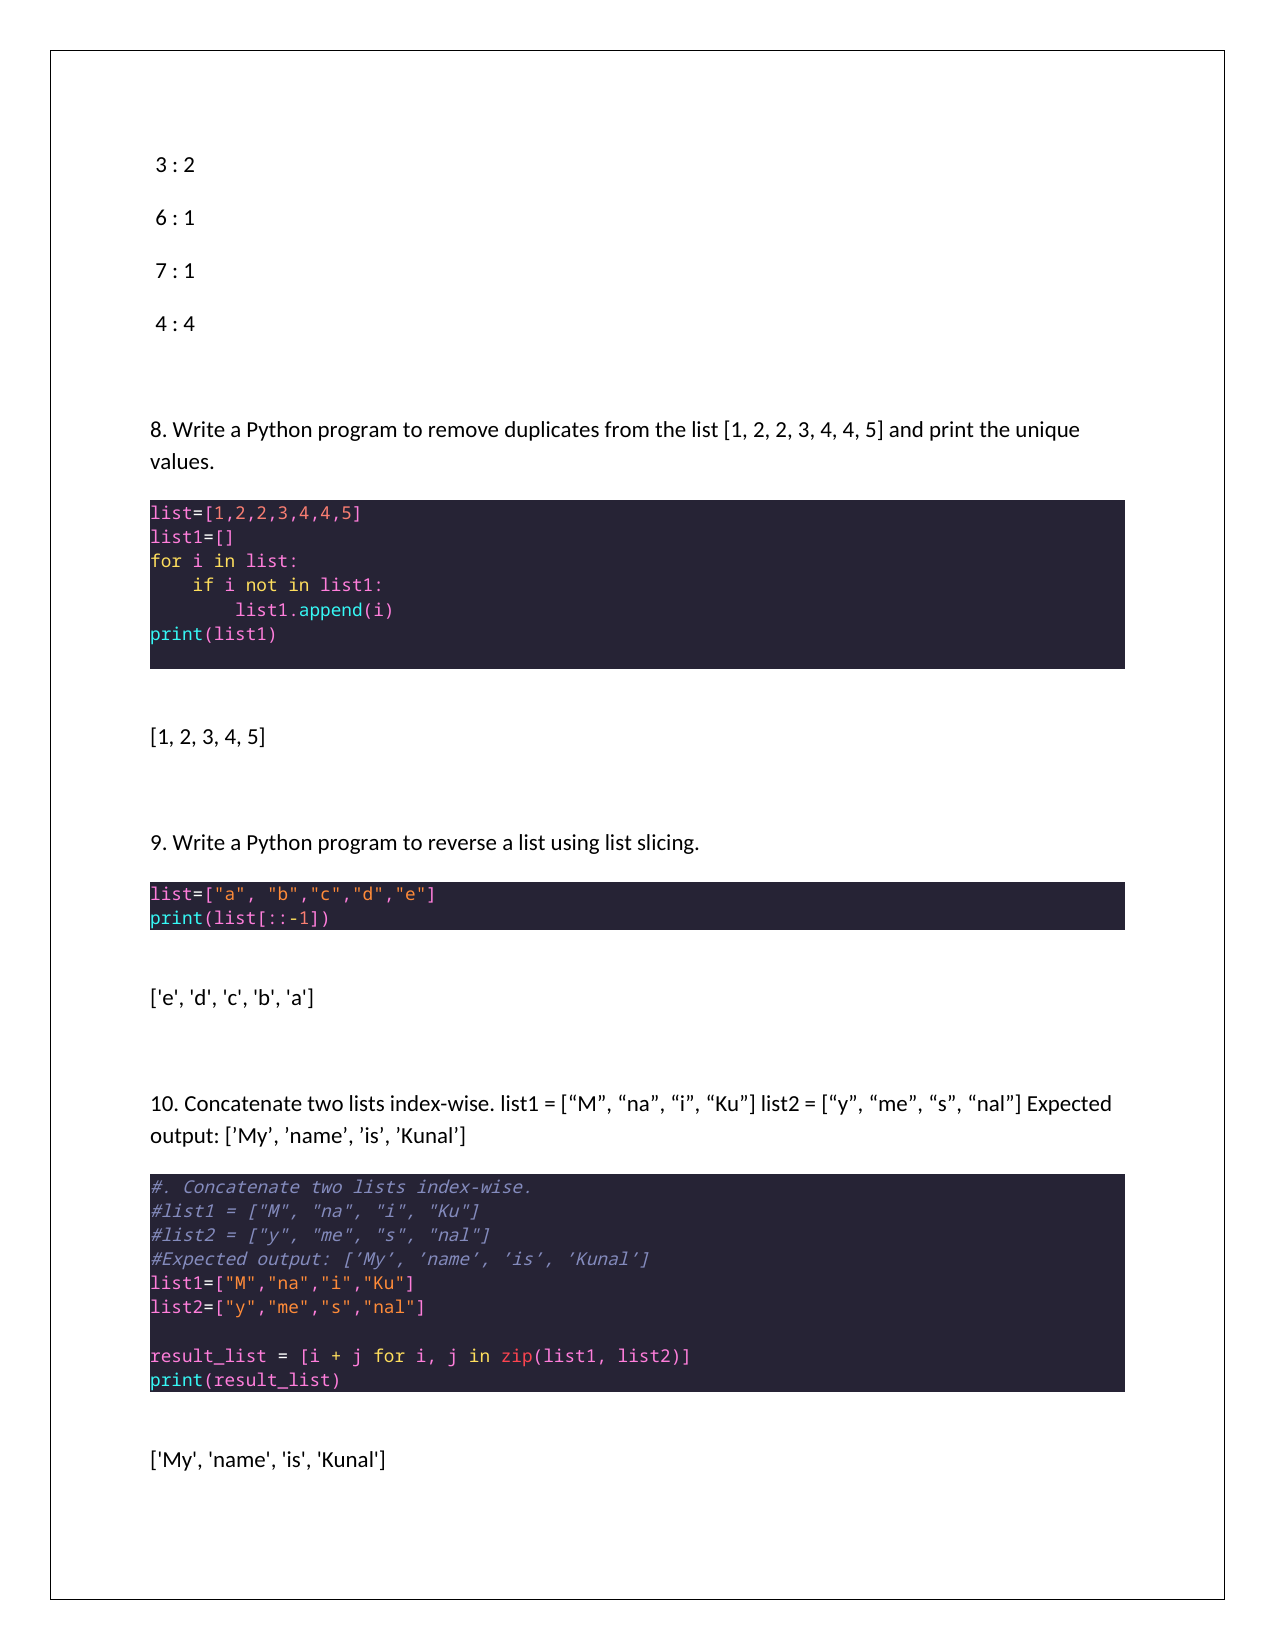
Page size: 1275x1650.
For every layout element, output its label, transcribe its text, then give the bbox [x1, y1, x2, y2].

text list1=[] [150, 524, 1125, 549]
text print(list1) [150, 621, 1125, 645]
text print(list[::-1]) [150, 906, 1125, 930]
text 10. Concatenate two lists index-wise. list1 = [“M”, “na”, “i”, “Ku”] list2 = [“y”, “me”, “s”, “nal”] Expected output: [’My’, ’name’, ’is’, ’Kunal’] [150, 1089, 1125, 1149]
text #. Concatenate two lists index-wise. [150, 1174, 1125, 1198]
text 9. Write a Python program to reverse a list using list slicing. [150, 828, 1125, 857]
text list1=["M","na","i","Ku"] [150, 1271, 1125, 1295]
text print(result_list) [150, 1367, 1125, 1392]
text for i in list: [150, 549, 1125, 573]
text 4 : 4 [150, 309, 1125, 337]
text 8. Write a Python program to remove duplicates from the list [1, 2, 2, 3, 4, 4, 5] and print the unique values. [150, 415, 1125, 475]
text #Expected output: [’My’, ’name’, ’is’, ’Kunal’] [150, 1247, 1125, 1271]
text 7 : 1 [150, 256, 1125, 284]
text 3 : 2 [150, 150, 1125, 178]
text #list1 = ["M", "na", "i", "Ku"] [150, 1198, 1125, 1222]
text [1, 2, 3, 4, 5] [150, 722, 1125, 751]
text if i not in list1: [150, 573, 1125, 597]
text #list2 = ["y", "me", "s", "nal"] [150, 1222, 1125, 1247]
text list=["a", "b","c","d","e"] [150, 882, 1125, 906]
text list2=["y","me","s","nal"] [150, 1295, 1125, 1319]
text ['e', 'd', 'c', 'b', 'a'] [150, 983, 1125, 1011]
text result_list = [i + j for i, j in zip(list1, list2)] [150, 1343, 1125, 1367]
text list1.append(i) [150, 597, 1125, 621]
text 6 : 1 [150, 203, 1125, 231]
text ['My', 'name', 'is', 'Kunal'] [150, 1445, 1125, 1473]
text list=[1,2,2,3,4,4,5] [150, 500, 1125, 524]
